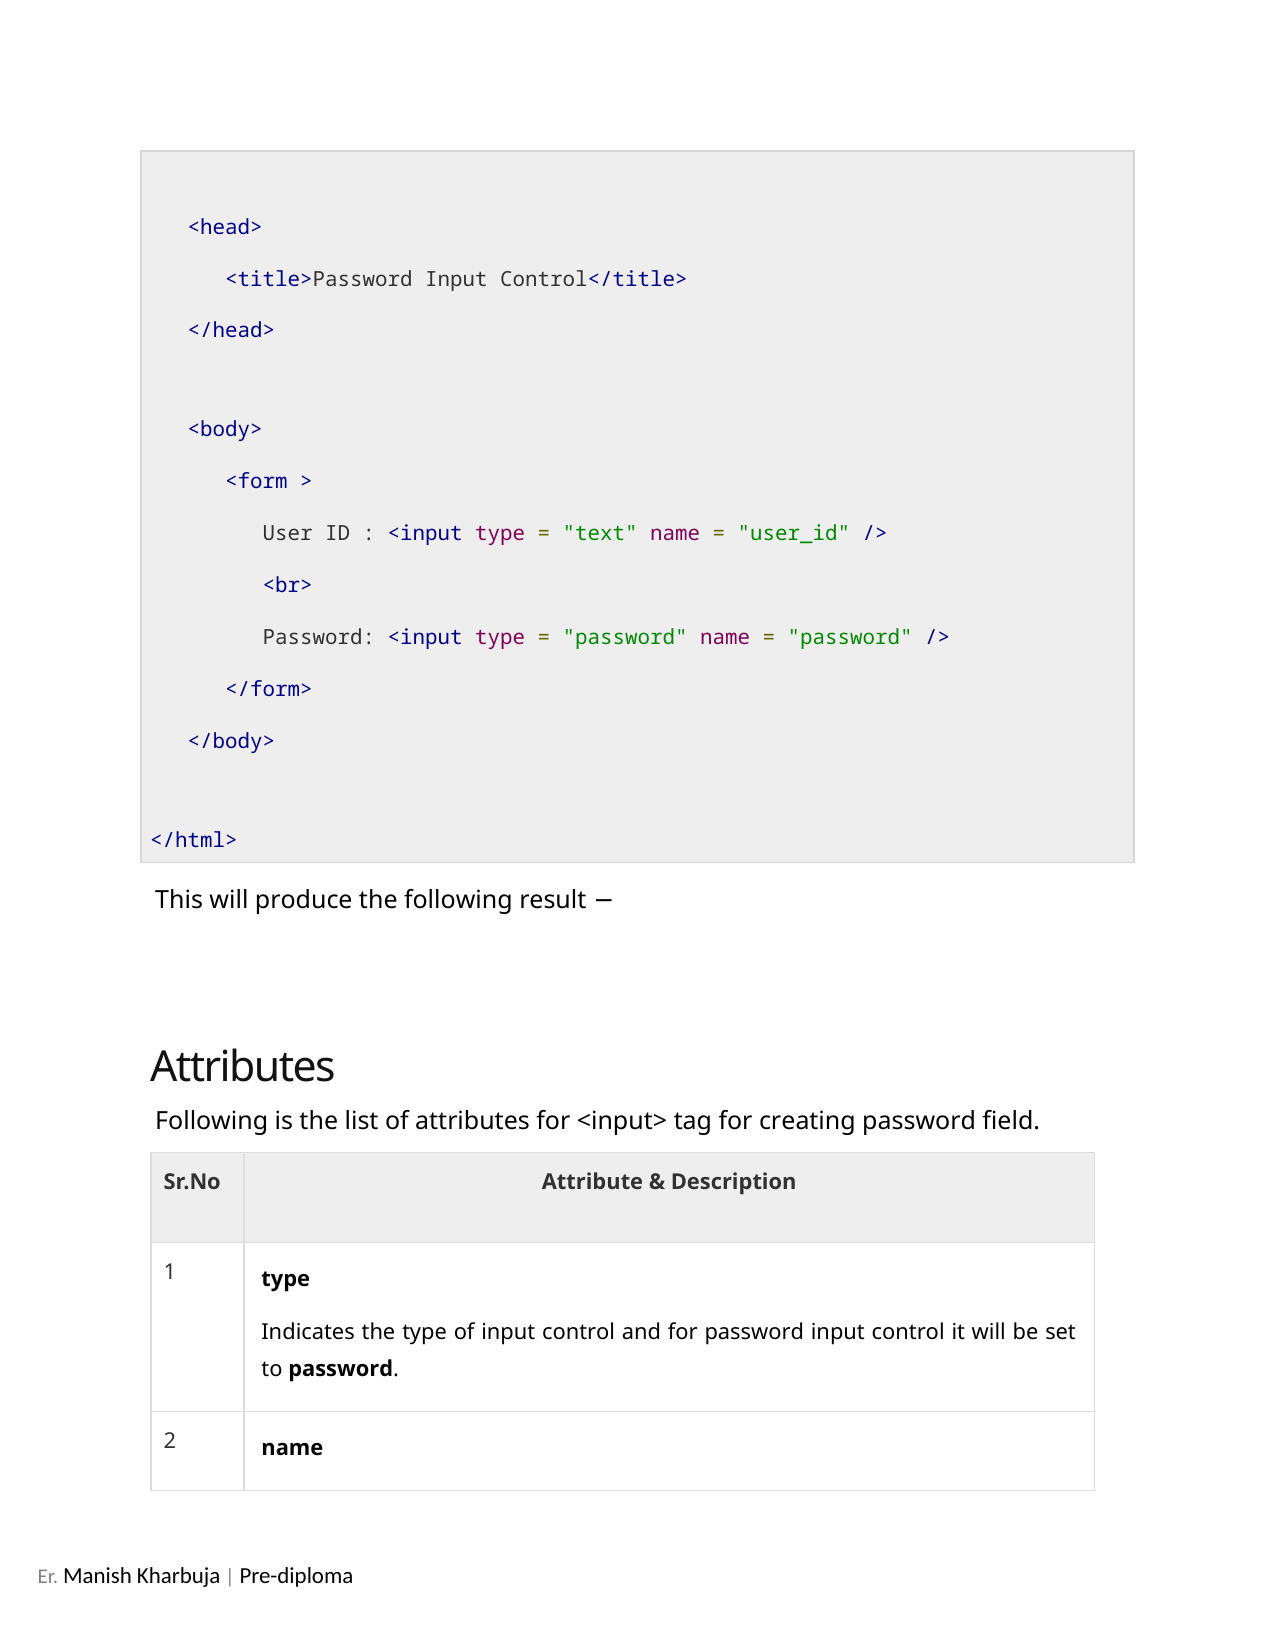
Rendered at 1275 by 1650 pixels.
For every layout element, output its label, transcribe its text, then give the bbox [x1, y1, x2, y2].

text </body> [142, 716, 1133, 754]
text <body> [142, 404, 1133, 443]
subtitle Attributes [150, 1036, 1120, 1094]
text </form> [142, 664, 1133, 702]
table_cell 2 [152, 1412, 243, 1490]
text </html> [142, 815, 1133, 862]
text Following is the list of attributes for <input> tag for creating password field. [155, 1099, 1120, 1137]
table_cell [245, 1412, 1094, 1490]
text This will produce the following result − [155, 879, 1120, 916]
table_header Sr.No [152, 1153, 244, 1242]
table_cell type Indicates the type of input control and for password input control it will be set to password. [245, 1243, 1094, 1411]
text Password: <input type = "password" name = "password" /> [142, 612, 1133, 650]
text <br> [142, 560, 1133, 598]
text </head> [142, 306, 1133, 344]
text <form > [142, 456, 1133, 495]
table_header Attribute & Description [245, 1153, 1094, 1242]
text <title>Password Input Control</title> [142, 254, 1133, 292]
text <head> [142, 202, 1133, 240]
table_cell 1 [152, 1243, 243, 1411]
text User ID : <input type = "text" name = "user_id" /> [142, 508, 1133, 547]
